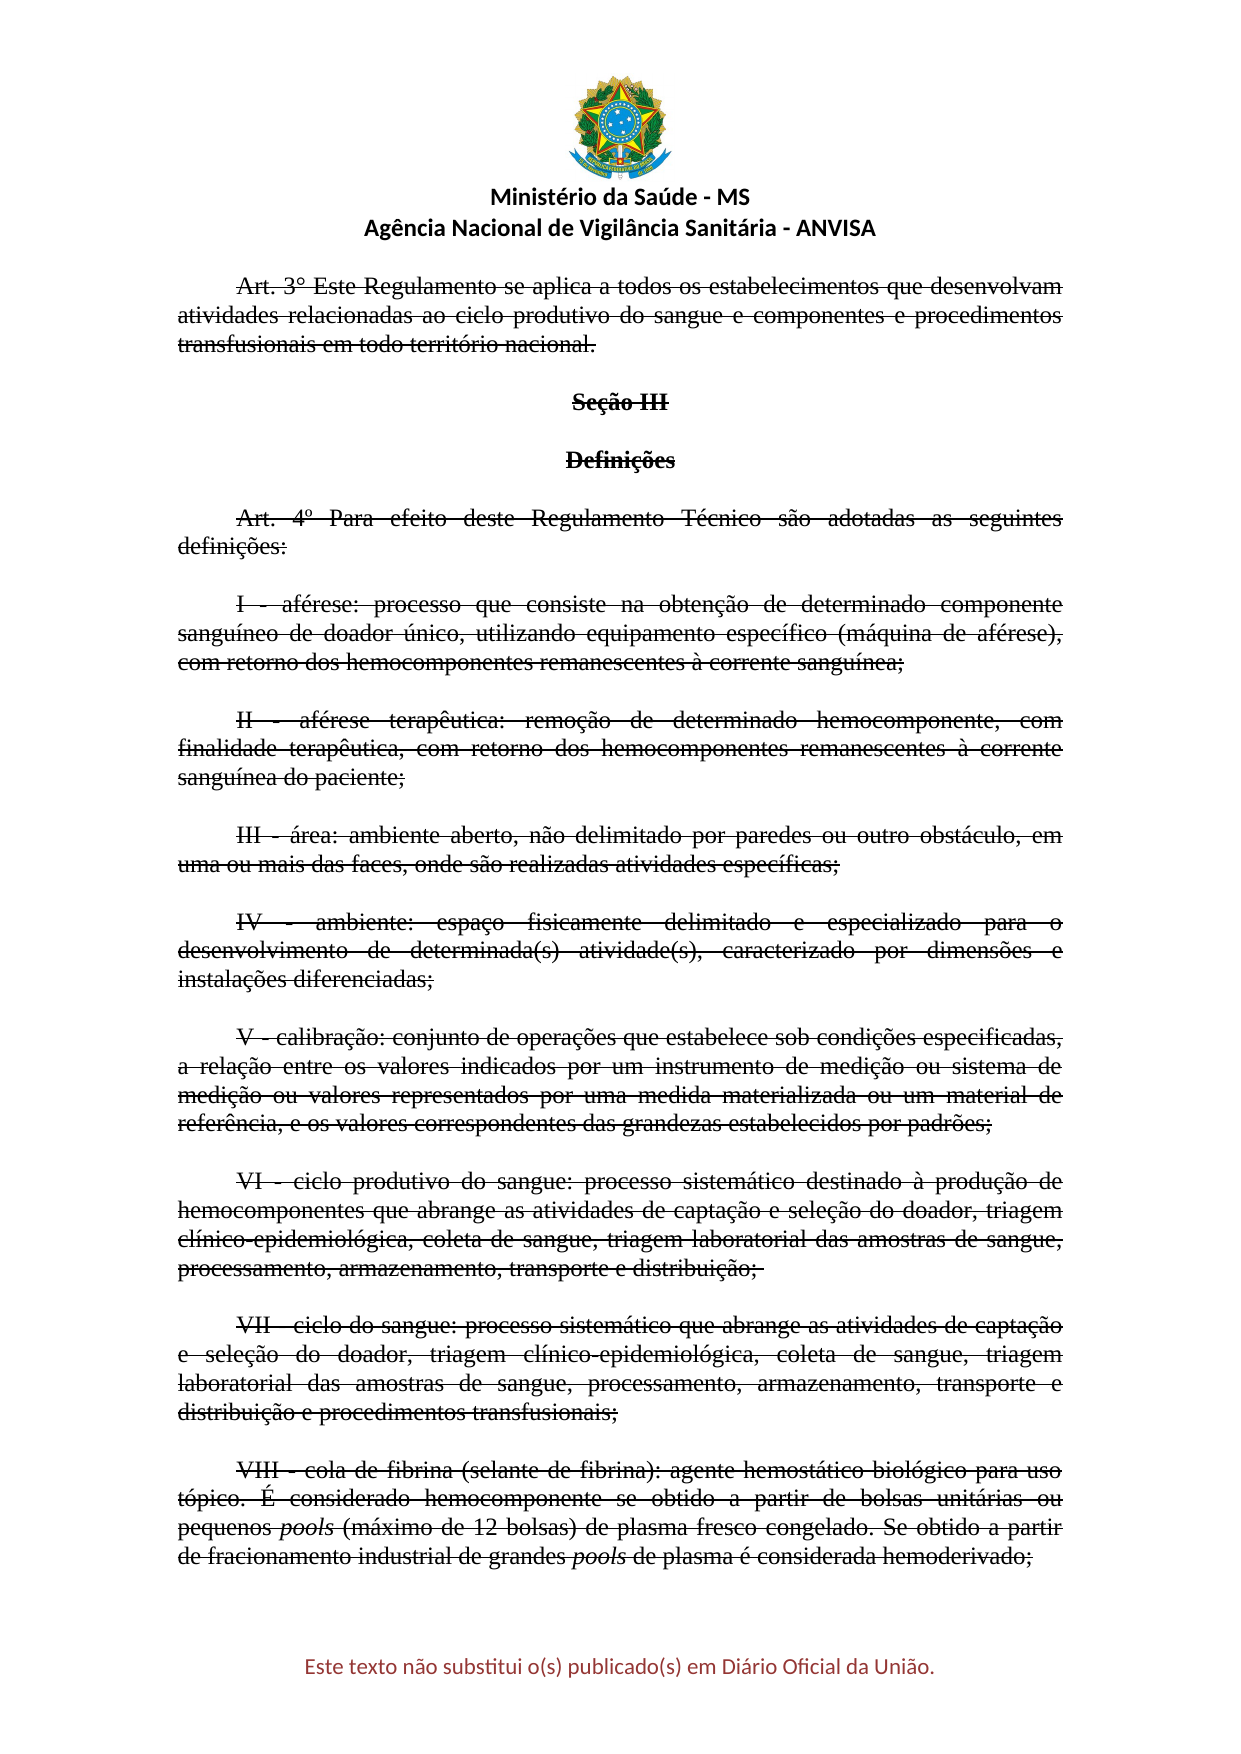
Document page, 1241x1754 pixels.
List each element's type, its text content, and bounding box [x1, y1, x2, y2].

text VIII - cola de fibrina (selante de fibrina): agente hemostático biológico para uso tópico. É considerado hemocomponente se obtido a partir de bolsas unitárias ou pequenos pools (máximo de 12 bolsas) de plasma fresco congelado. Se obtido a partir de fracionamento industrial de grandes pools de plasma é considerada hemoderivado; [177, 1455, 1063, 1499]
text IV - ambiente: espaço fisicamente delimitado e especializado para o desenvolvimento de determinada(s) atividade(s), caracterizado por dimensões e instalações diferenciadas; [177, 907, 1063, 951]
text VII - ciclo do sangue: processo sistemático que abrange as atividades de captação e seleção do doador, triagem clínico-epidemiológica, coleta de sangue, triagem laboratorial das amostras de sangue, processamento, armazenamento, transporte e distribuição e procedimentos transfusionais; [177, 1385, 1063, 1426]
text II - aférese terapêutica: remoção de determinado hemocomponente, com finalidade terapêutica, com retorno dos hemocomponentes remanescentes à corrente sanguínea do paciente; [177, 750, 1063, 791]
picture [565, 73, 675, 182]
text II - aférese terapêutica: remoção de determinado hemocomponente, com finalidade terapêutica, com retorno dos hemocomponentes remanescentes à corrente sanguínea do paciente; [177, 705, 1063, 749]
text VII - ciclo do sangue: processo sistemático que abrange as atividades de captação e seleção do doador, triagem clínico-epidemiológica, coleta de sangue, triagem laboratorial das amostras de sangue, processamento, armazenamento, transporte e distribuição e procedimentos transfusionais; [177, 1356, 1063, 1384]
text III - área: ambiente aberto, não delimitado por paredes ou outro obstáculo, em uma ou mais das faces, onde são realizadas atividades específicas; [177, 820, 1063, 878]
text Art. 3° Este Regulamento se aplica a todos os estabelecimentos que desenvolvam atividades relacionadas ao ciclo produtivo do sangue e componentes e procedimentos transfusionais em todo território nacional. [177, 317, 1063, 358]
text VI - ciclo produtivo do sangue: processo sistemático destinado à produção de hemocomponentes que abrange as atividades de captação e seleção do doador, triagem clínico-epidemiológica, coleta de sangue, triagem laboratorial das amostras de sangue, processamento, armazenamento, transporte e distribuição; [177, 1240, 1063, 1281]
text I - aférese: processo que consiste na obtenção de determinado componente sanguíneo de doador único, utilizando equipamento específico (máquina de aférese), com retorno dos hemocomponentes remanescentes à corrente sanguínea; [177, 589, 1063, 634]
text Art. 3° Este Regulamento se aplica a todos os estabelecimentos que desenvolvam atividades relacionadas ao ciclo produtivo do sangue e componentes e procedimentos transfusionais em todo território nacional. [177, 271, 1063, 316]
text V - calibração: conjunto de operações que estabelece sob condições especificadas, a relação entre os valores indicados por um instrumento de medição ou sistema de medição ou valores representados por uma medida materializada ou um material de referência, e os valores correspondentes das grandezas estabelecidos por padrões; [177, 1022, 1063, 1095]
text VIII - cola de fibrina (selante de fibrina): agente hemostático biológico para uso tópico. É considerado hemocomponente se obtido a partir de bolsas unitárias ou pequenos pools (máximo de 12 bolsas) de plasma fresco congelado. Se obtido a partir de fracionamento industrial de grandes pools de plasma é considerada hemoderivado; [177, 1529, 1063, 1570]
text V - calibração: conjunto de operações que estabelece sob condições especificadas, a relação entre os valores indicados por um instrumento de medição ou sistema de medição ou valores representados por uma medida materializada ou um material de referência, e os valores correspondentes das grandezas estabelecidos por padrões; [177, 1096, 1063, 1137]
text VIII - cola de fibrina (selante de fibrina): agente hemostático biológico para uso tópico. É considerado hemocomponente se obtido a partir de bolsas unitárias ou pequenos pools (máximo de 12 bolsas) de plasma fresco congelado. Se obtido a partir de fracionamento industrial de grandes pools de plasma é considerada hemoderivado; [177, 1500, 1063, 1528]
text VII - ciclo do sangue: processo sistemático que abrange as atividades de captação e seleção do doador, triagem clínico-epidemiológica, coleta de sangue, triagem laboratorial das amostras de sangue, processamento, armazenamento, transporte e distribuição e procedimentos transfusionais; [177, 1311, 1063, 1355]
text VI - ciclo produtivo do sangue: processo sistemático destinado à produção de hemocomponentes que abrange as atividades de captação e seleção do doador, triagem clínico-epidemiológica, coleta de sangue, triagem laboratorial das amostras de sangue, processamento, armazenamento, transporte e distribuição; [177, 1166, 1063, 1211]
text Seção III [177, 387, 1063, 416]
text IV - ambiente: espaço fisicamente delimitado e especializado para o desenvolvimento de determinada(s) atividade(s), caracterizado por dimensões e instalações diferenciadas; [177, 952, 1063, 993]
text I - aférese: processo que consiste na obtenção de determinado componente sanguíneo de doador único, utilizando equipamento específico (máquina de aférese), com retorno dos hemocomponentes remanescentes à corrente sanguínea; [177, 635, 1063, 676]
text Art. 4º Para efeito deste Regulamento Técnico são adotadas as seguintes definições: [177, 503, 1063, 560]
text Definições [177, 445, 1063, 473]
text VI - ciclo produtivo do sangue: processo sistemático destinado à produção de hemocomponentes que abrange as atividades de captação e seleção do doador, triagem clínico-epidemiológica, coleta de sangue, triagem laboratorial das amostras de sangue, processamento, armazenamento, transporte e distribuição; [177, 1212, 1063, 1239]
